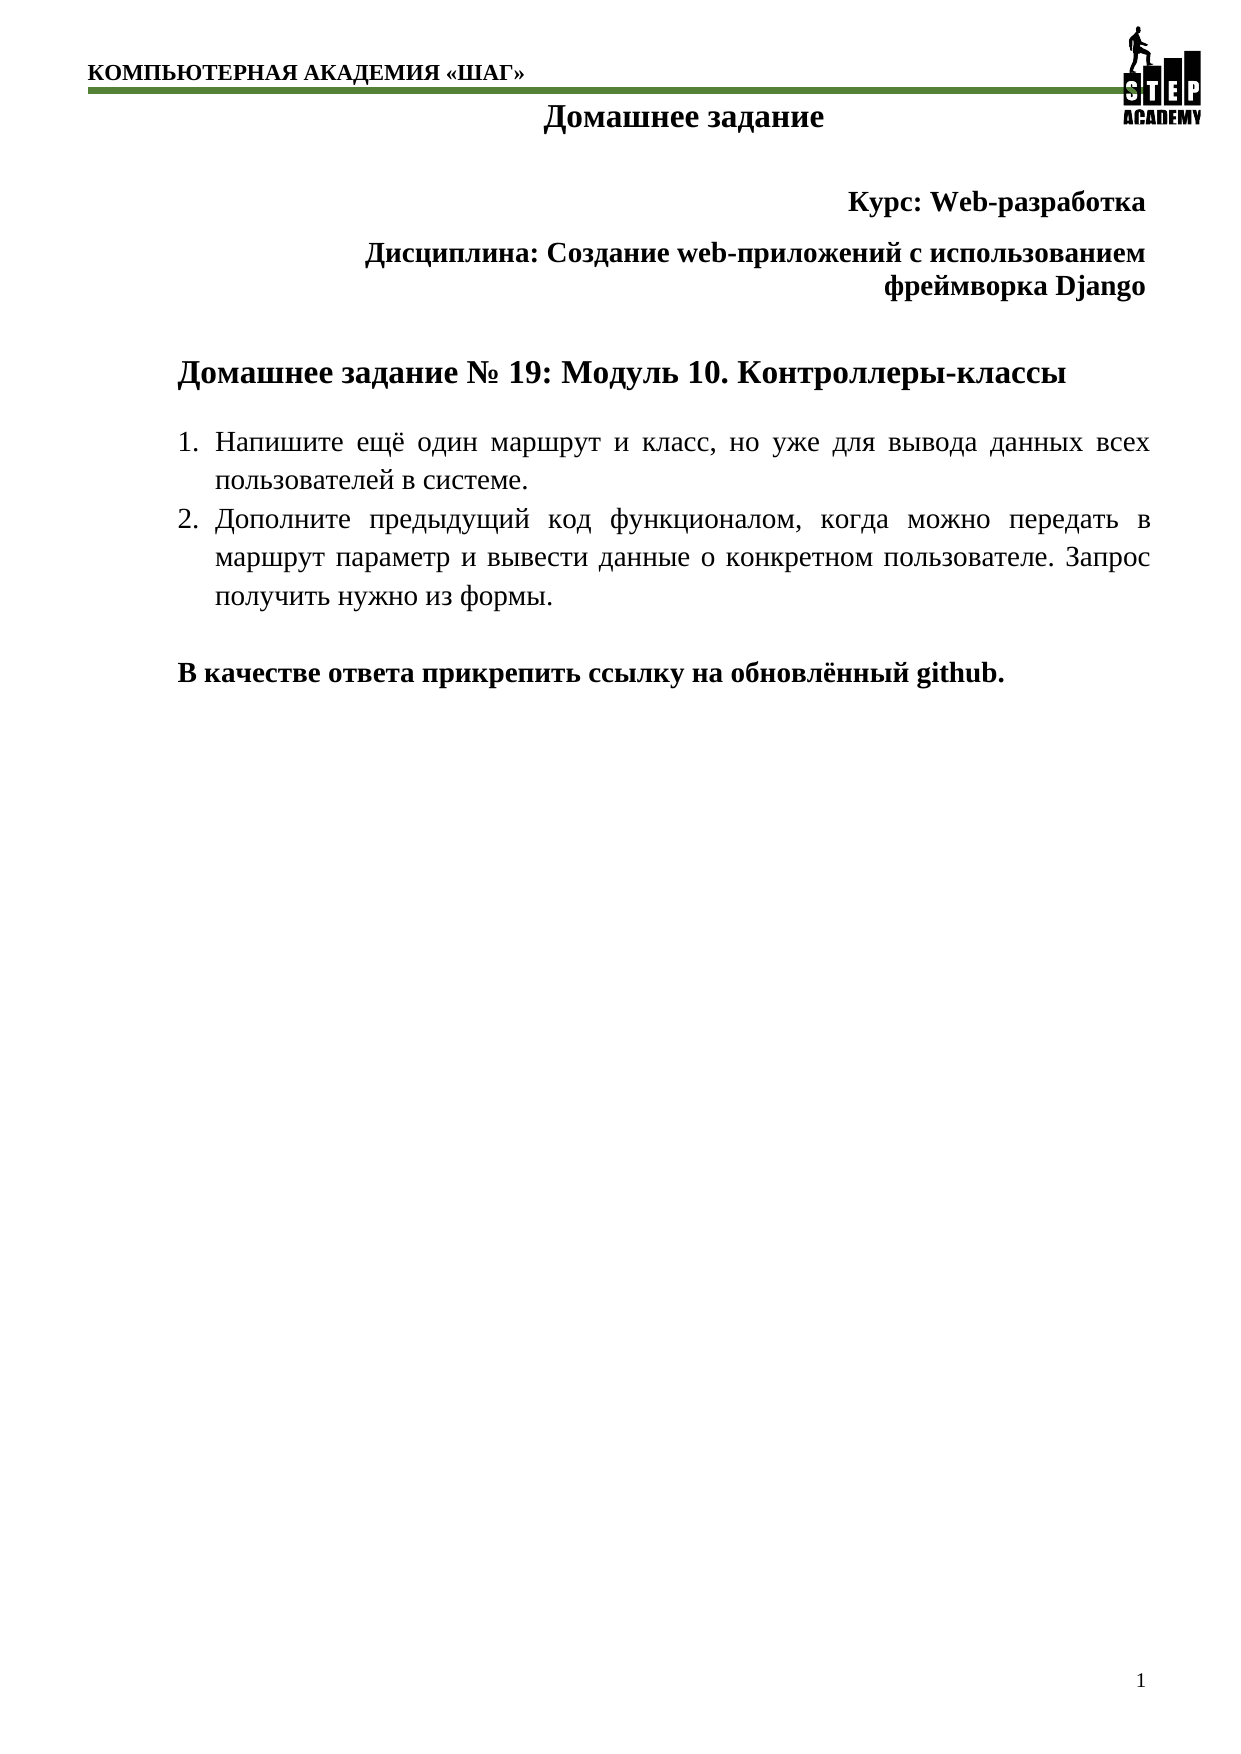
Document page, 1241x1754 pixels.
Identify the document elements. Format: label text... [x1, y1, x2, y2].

list Дополните предыдущий код функционалом, когда можно передать в маршрут параметр и вывести данные о конкретном пользователе. Запрос получить нужно из формы. [177, 501, 1152, 612]
picture [1122, 26, 1201, 123]
text В качестве ответа прикрепить ссылку на обновлённый github. [177, 655, 1152, 689]
list Напишите ещё один маршрут и класс, но уже для вывода данных всех пользователей в системе. [177, 424, 1152, 496]
text Домашнее задание № 19: Модуль 10. Контроллеры-классы [177, 352, 1152, 390]
